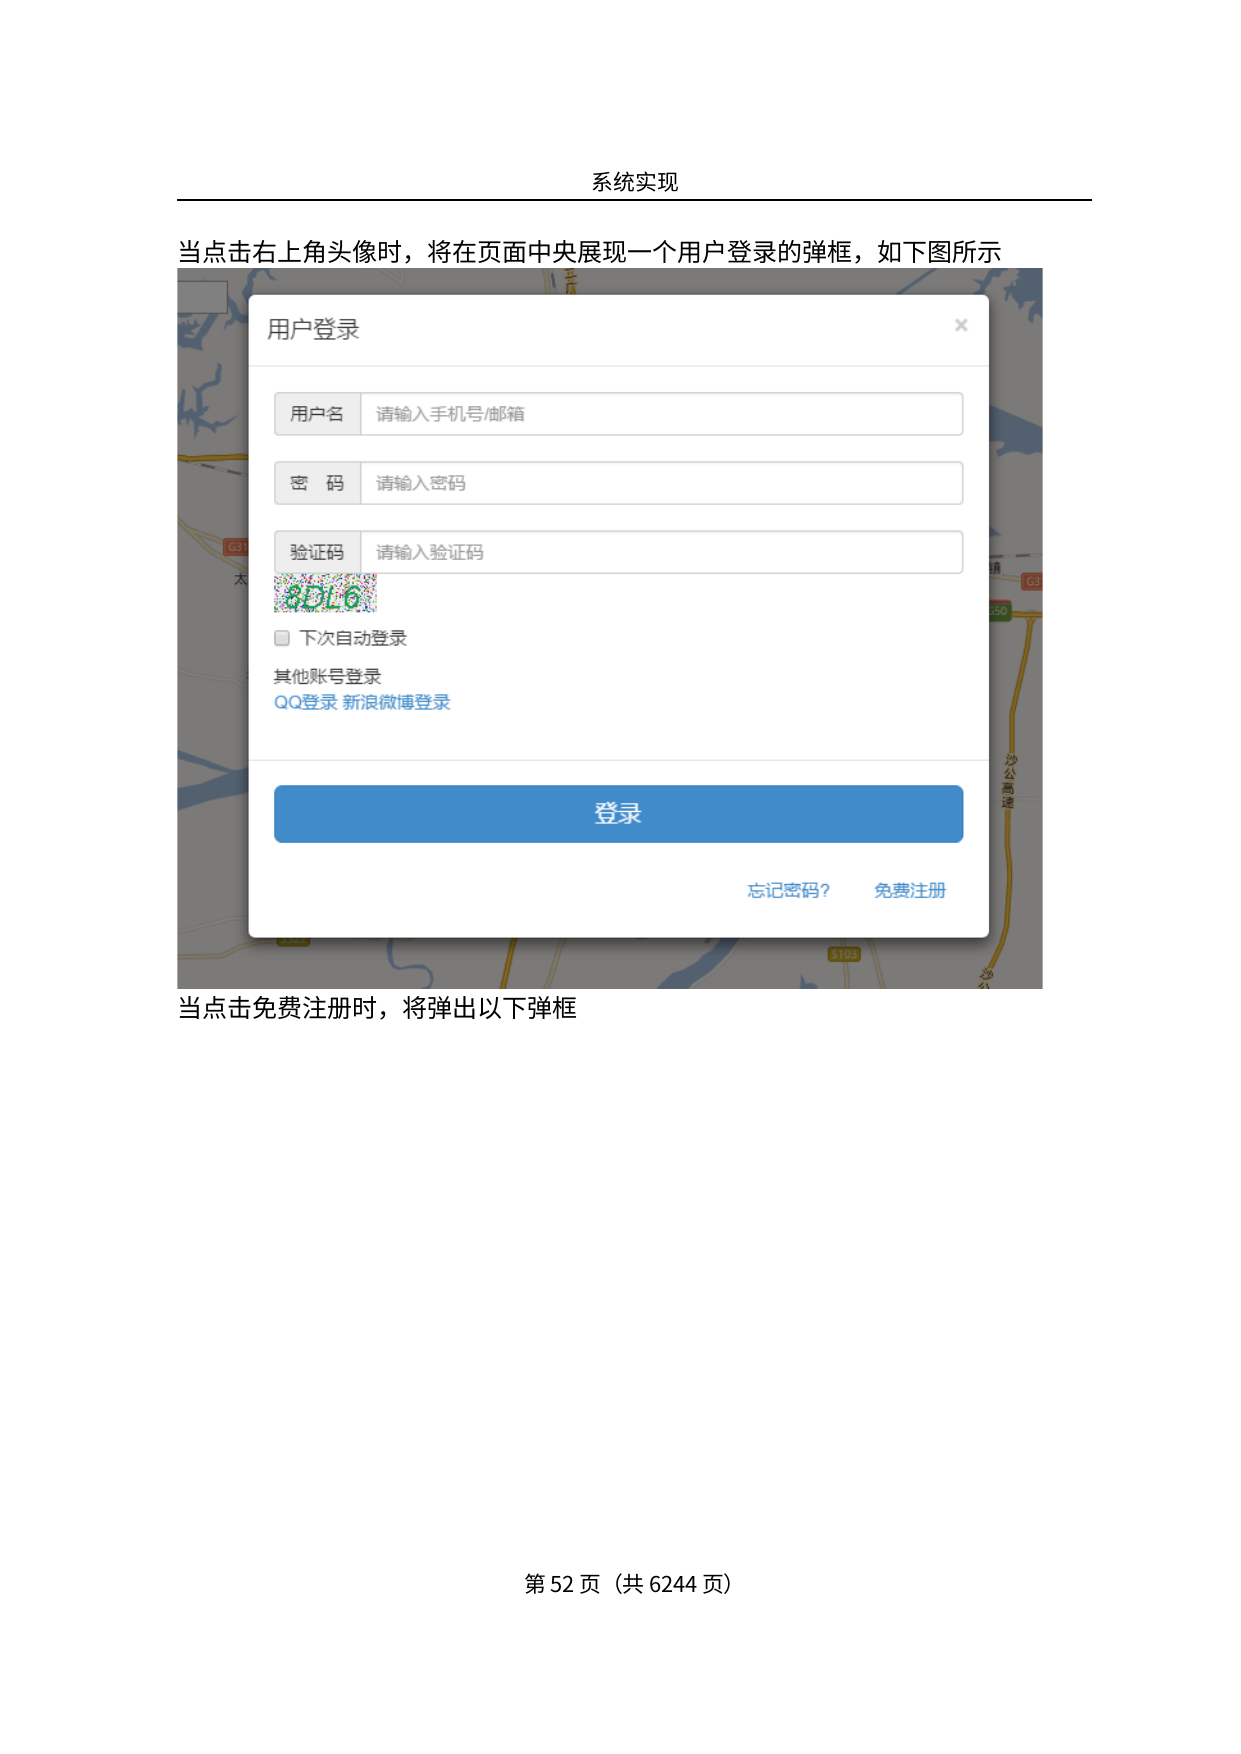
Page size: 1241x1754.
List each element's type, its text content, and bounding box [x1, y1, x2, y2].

picture [177, 268, 1043, 989]
text 当点击免费注册时，将弹出以下弹框 [177, 988, 1092, 1025]
text 当点击右上角头像时，将在页面中央展现一个用户登录的弹框，如下图所示 [177, 232, 1092, 268]
